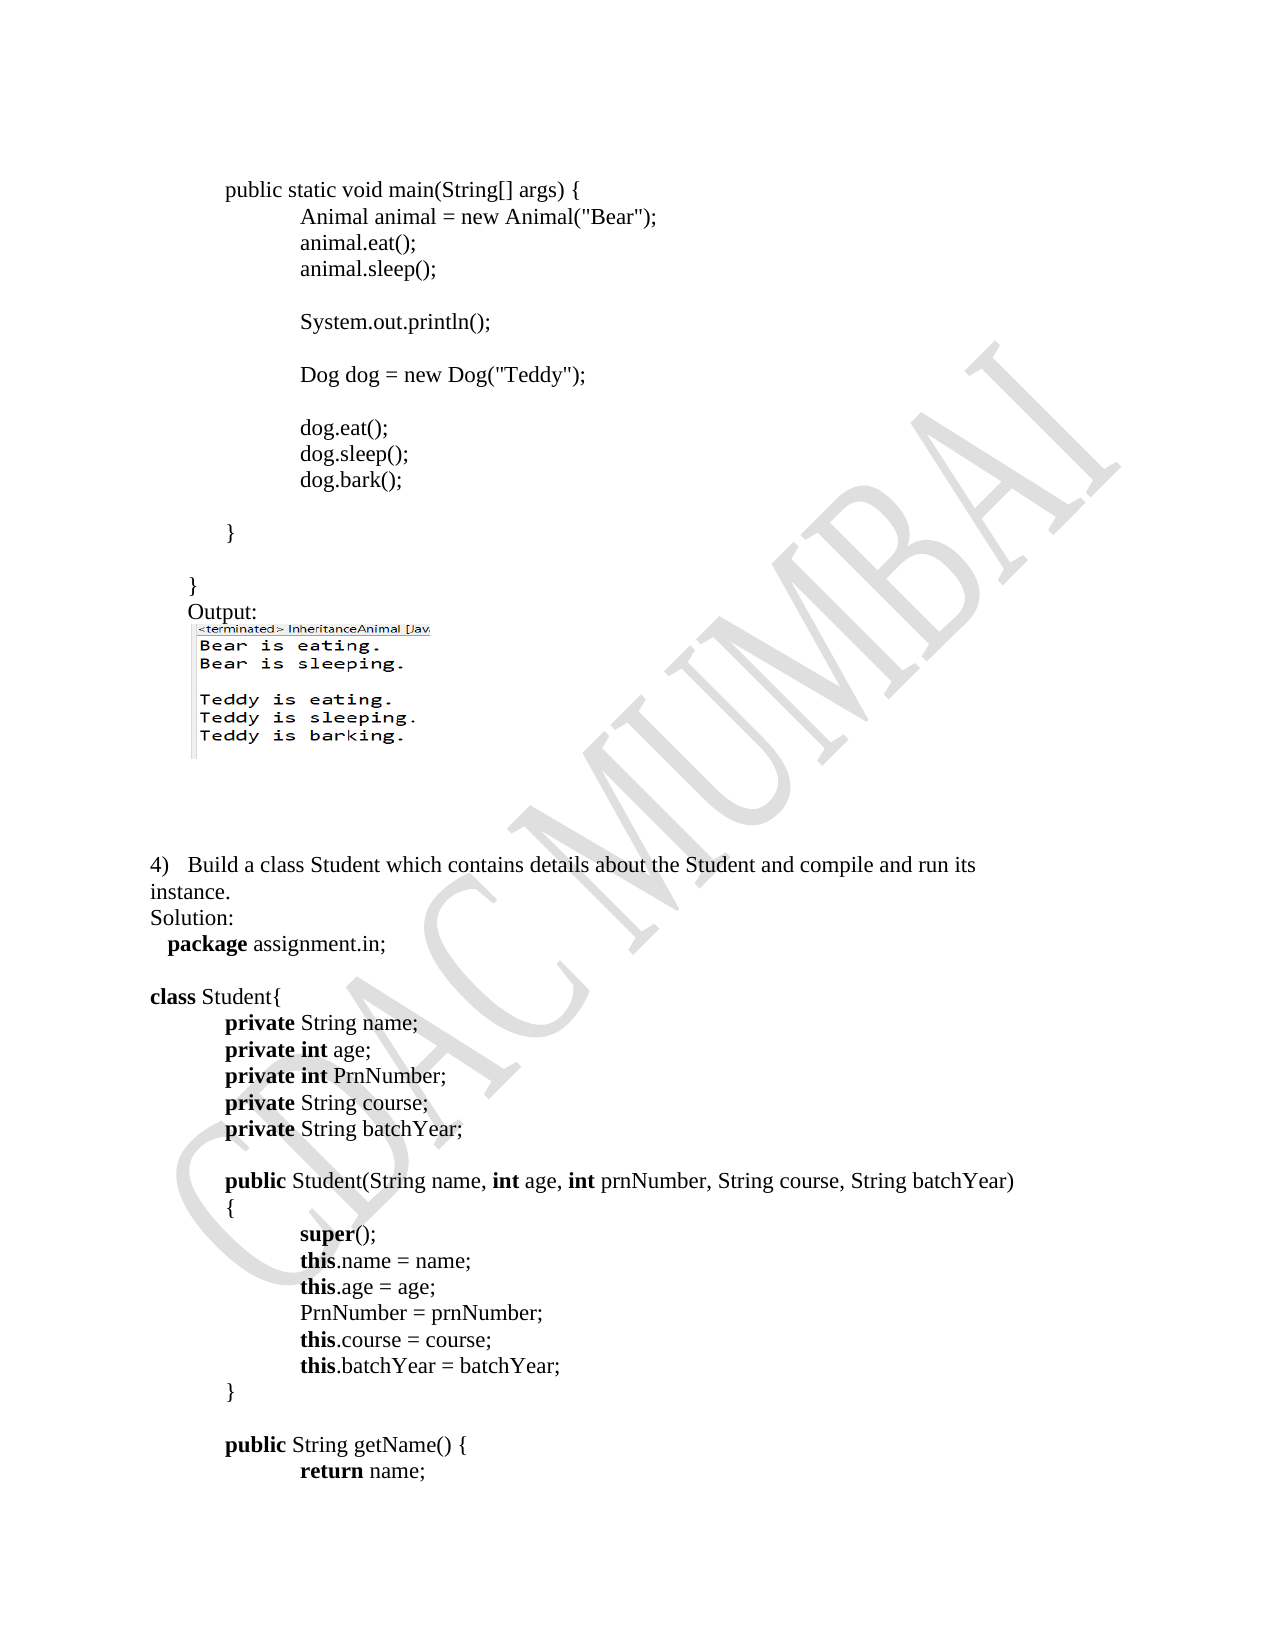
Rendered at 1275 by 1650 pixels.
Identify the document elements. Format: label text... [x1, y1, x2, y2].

list } [187, 519, 1125, 545]
text this.name = name; [150, 1247, 1125, 1273]
text this.course = course; [150, 1326, 1125, 1352]
list Dog dog = new Dog("Teddy"); [187, 361, 1125, 387]
text this.age = age; [150, 1273, 1125, 1299]
list } [187, 572, 1125, 598]
list Build a class Student which contains details about the Student and compile and run its [150, 851, 1125, 878]
text private String batchYear; [150, 1115, 1125, 1141]
text class Student{ [150, 983, 1125, 1009]
list Animal animal = new Animal("Bear"); [187, 203, 1125, 229]
text private String name; [150, 1009, 1125, 1036]
list animal.eat(); [187, 229, 1125, 255]
text this.batchYear = batchYear; [150, 1352, 1125, 1378]
picture [187, 624, 430, 759]
text private int PrnNumber; [150, 1062, 1125, 1088]
text private int age; [150, 1036, 1125, 1062]
list dog.sleep(); [187, 440, 1125, 466]
list dog.eat(); [187, 413, 1125, 440]
list dog.bark(); [187, 466, 1125, 493]
text { [150, 1194, 1125, 1220]
list animal.sleep(); [187, 255, 1125, 282]
text super(); [150, 1220, 1125, 1247]
text package assignment.in; [150, 930, 1125, 957]
text Solution: [150, 904, 1125, 930]
text instance. [150, 878, 1125, 904]
text PrnNumber = prnNumber; [150, 1299, 1125, 1326]
text public String getName() { [150, 1431, 1125, 1457]
list System.out.println(); [187, 308, 1125, 334]
list public static void main(String[] args) { [187, 176, 1125, 203]
text private String course; [150, 1088, 1125, 1115]
list Output: [187, 598, 1125, 624]
text return name; [150, 1457, 1125, 1484]
text } [150, 1378, 1125, 1405]
text public Student(String name, int age, int prnNumber, String course, String batchYear) [150, 1168, 1125, 1194]
